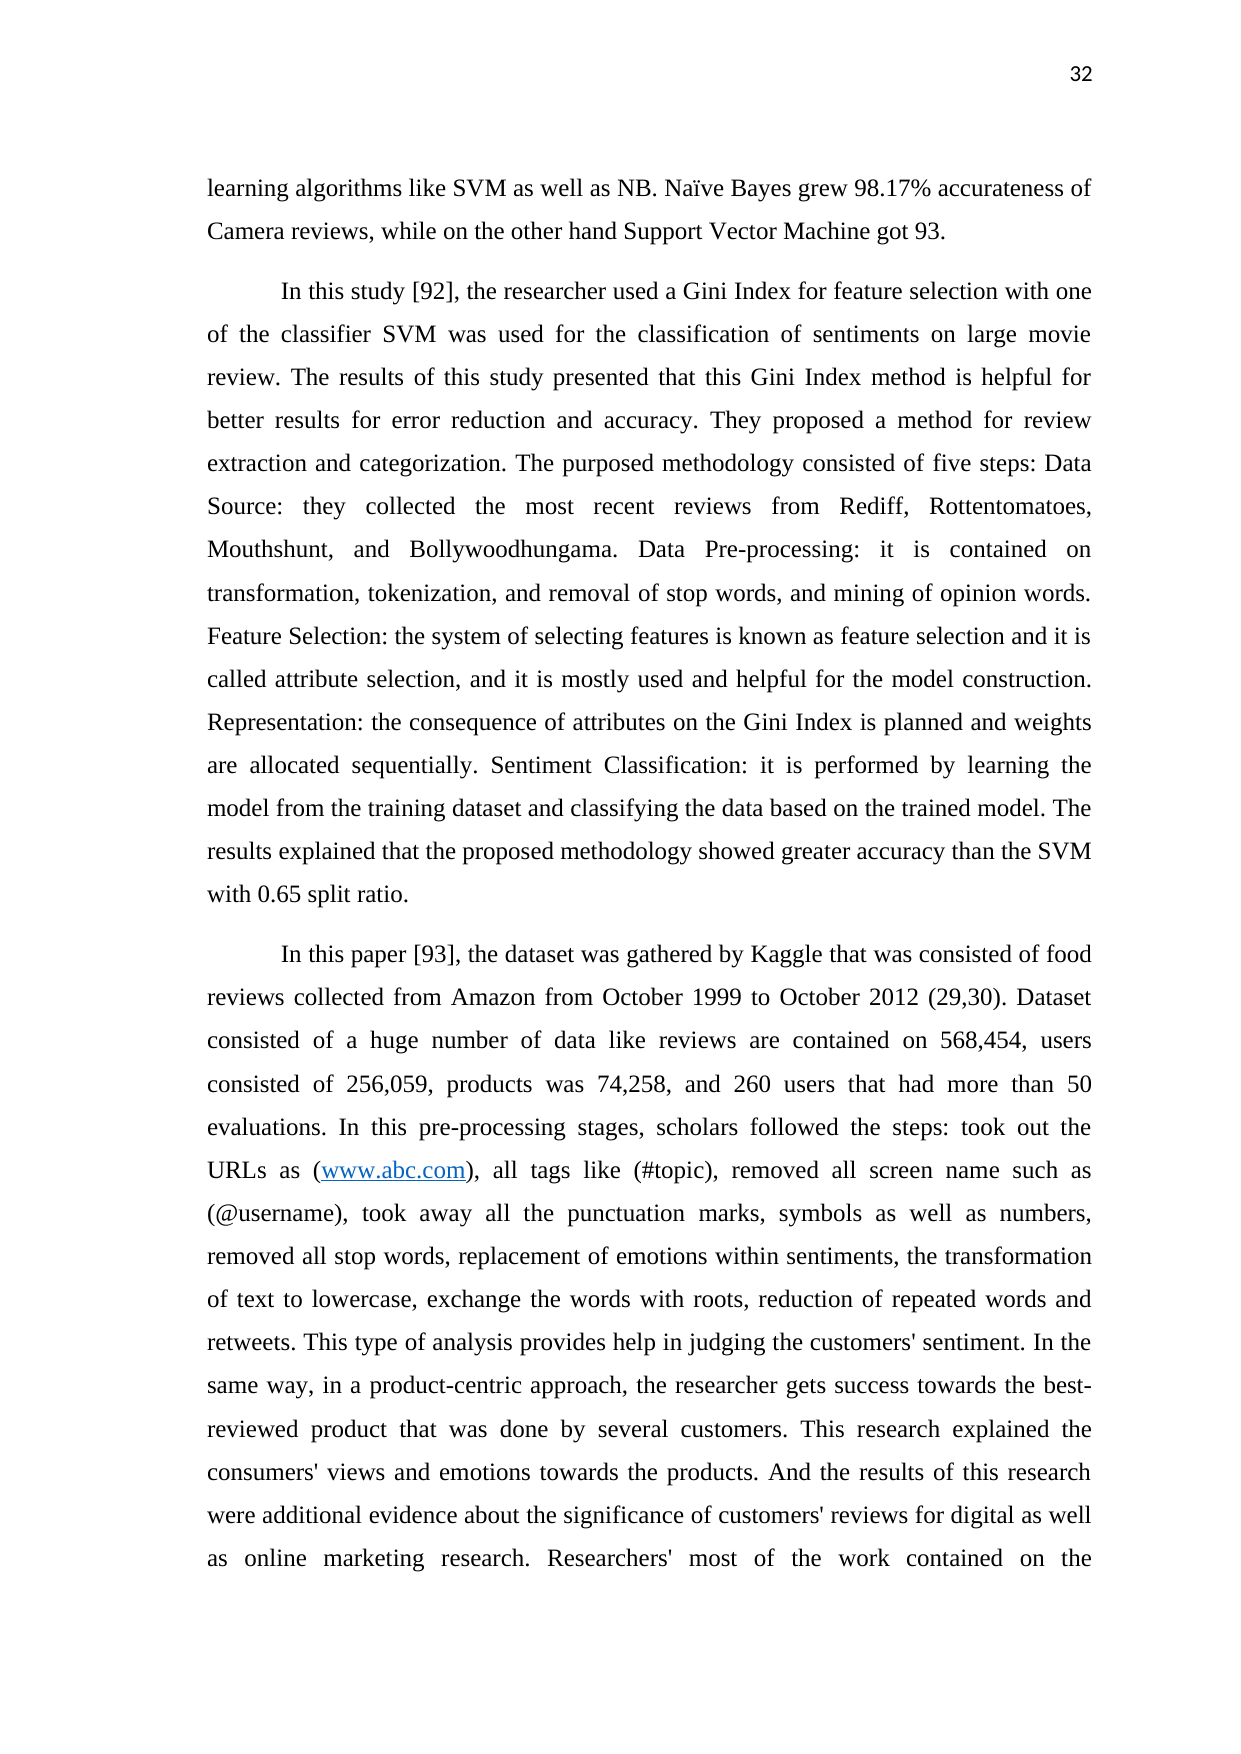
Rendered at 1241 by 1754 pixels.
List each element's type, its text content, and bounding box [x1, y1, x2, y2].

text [207, 173, 1092, 245]
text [207, 939, 1092, 1572]
text In this study [92], the researcher used a Gini Index for feature selection with one of the classifier SVM was used for the classification of sentiments on large movie review. The results of this study presented that this Gini Index method is helpful for better results for error reduction and accuracy. They proposed a method for review extraction and categorization. The purposed methodology consisted of five steps: Data Source: they collected the most recent reviews from Rediff, Rottentomatoes, Mouthshunt, and Bollywoodhungama. Data Pre-processing: it is contained on transformation, tokenization, and removal of stop words, and mining of opinion words. Feature Selection: the system of selecting features is known as feature selection and it is called attribute selection, and it is mostly used and helpful for the model construction. Representation: the consequence of attributes on the Gini Index is planned and weights are allocated sequentially. Sentiment Classification: it is performed by learning the model from the training dataset and classifying the data based on the trained model. The results explained that the proposed methodology showed greater accuracy than the SVM with 0.65 split ratio. [207, 276, 1092, 908]
